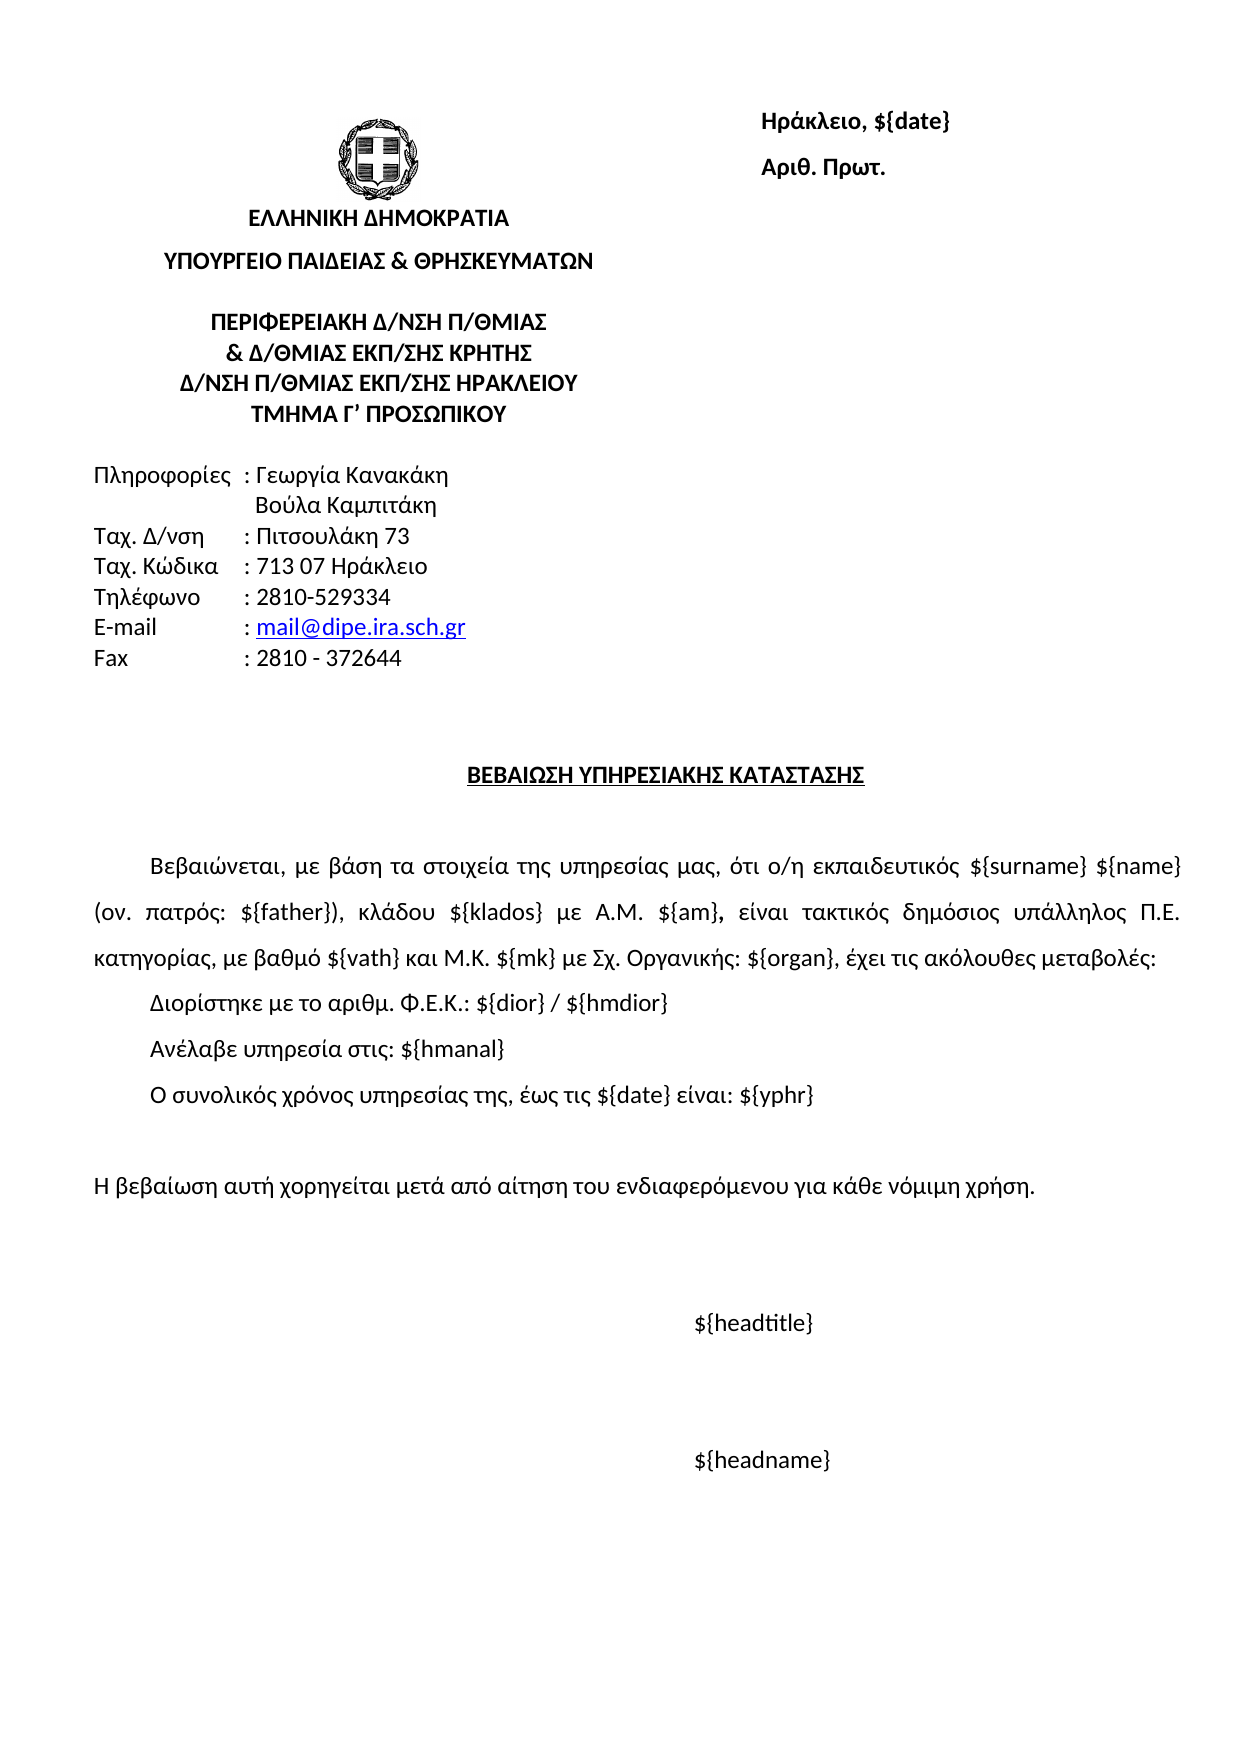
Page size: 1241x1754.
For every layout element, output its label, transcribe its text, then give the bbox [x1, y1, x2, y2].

text Βεβαιώνεται, με βάση τα στοιχεία της υπηρεσίας μας, ότι ο/η εκπαιδευτικός ${surname} ${name} (ον. πατρός: ${father}), κλάδου ${klados} με Α.Μ. ${am}, είναι τακτικός δημόσιος υπάλληλος Π.Ε. κατηγορίας, με βαθμό ${vath} και Μ.Κ. ${mk} με Σχ. Οργανικής: ${organ}, έχει τις ακόλουθες μεταβολές: [94, 850, 1181, 972]
picture [336, 117, 421, 202]
text ${headname} [94, 1445, 1181, 1475]
table_header Ηράκλειο, ${date} Αριθ. Πρωτ. [675, 75, 1175, 672]
text Διορίστηκε με το αριθμ. Φ.Ε.Κ.: ${dior} / ${hmdior} [94, 987, 1181, 1018]
table_header ΕΛΛΗΝΙΚΗ ΔΗΜΟΚΡΑΤΙΑ ΥΠΟΥΡΓΕΙΟ ΠΑΙΔΕΙΑΣ & ΘΡΗΣΚΕΥΜΑΤΩΝ ΠΕΡΙΦΕΡΕΙΑΚΗ Δ/ΝΣΗ Π/ΘΜΙΑΣ & Δ/ΘΜΙΑΣ ΕΚΠ/ΣΗΣ ΚΡΗΤΗΣ Δ/ΝΣΗ Π/ΘΜΙΑΣ ΕΚΠ/ΣΗΣ ΗΡΑΚΛΕΙΟΥ ΤΜΗΜΑ Γ’ ΠΡΟΣΩΠΙΚΟΥ Πληροφορίες : Γεωργία Κανακάκη Βούλα Καμπιτάκη Tαχ. Δ/νση : Πιτσουλάκη 73 Ταχ. Κώδικα : 713 07 Ηράκλειο Τηλέφωνο : 2810-529334 E-mail : mail@dipe.ira.sch.gr Fax : 2810 - 372644 [83, 75, 675, 672]
text Ανέλαβε υπηρεσία στις: ${hmanal} [94, 1033, 1181, 1064]
text Η βεβαίωση αυτή χορηγείται μετά από αίτηση του ενδιαφερόμενου για κάθε νόμιμη χρήση. [94, 1170, 1181, 1201]
text ${headtitle} [94, 1307, 1181, 1338]
text Ο συνολικός χρόνος υπηρεσίας της, έως τις ${date} είναι: ${yphr} [150, 1079, 1181, 1109]
text ΒΕΒΑΙΩΣΗ ΥΠΗΡΕΣΙΑΚΗΣ ΚΑΤΑΣΤΑΣΗΣ [94, 759, 1181, 789]
